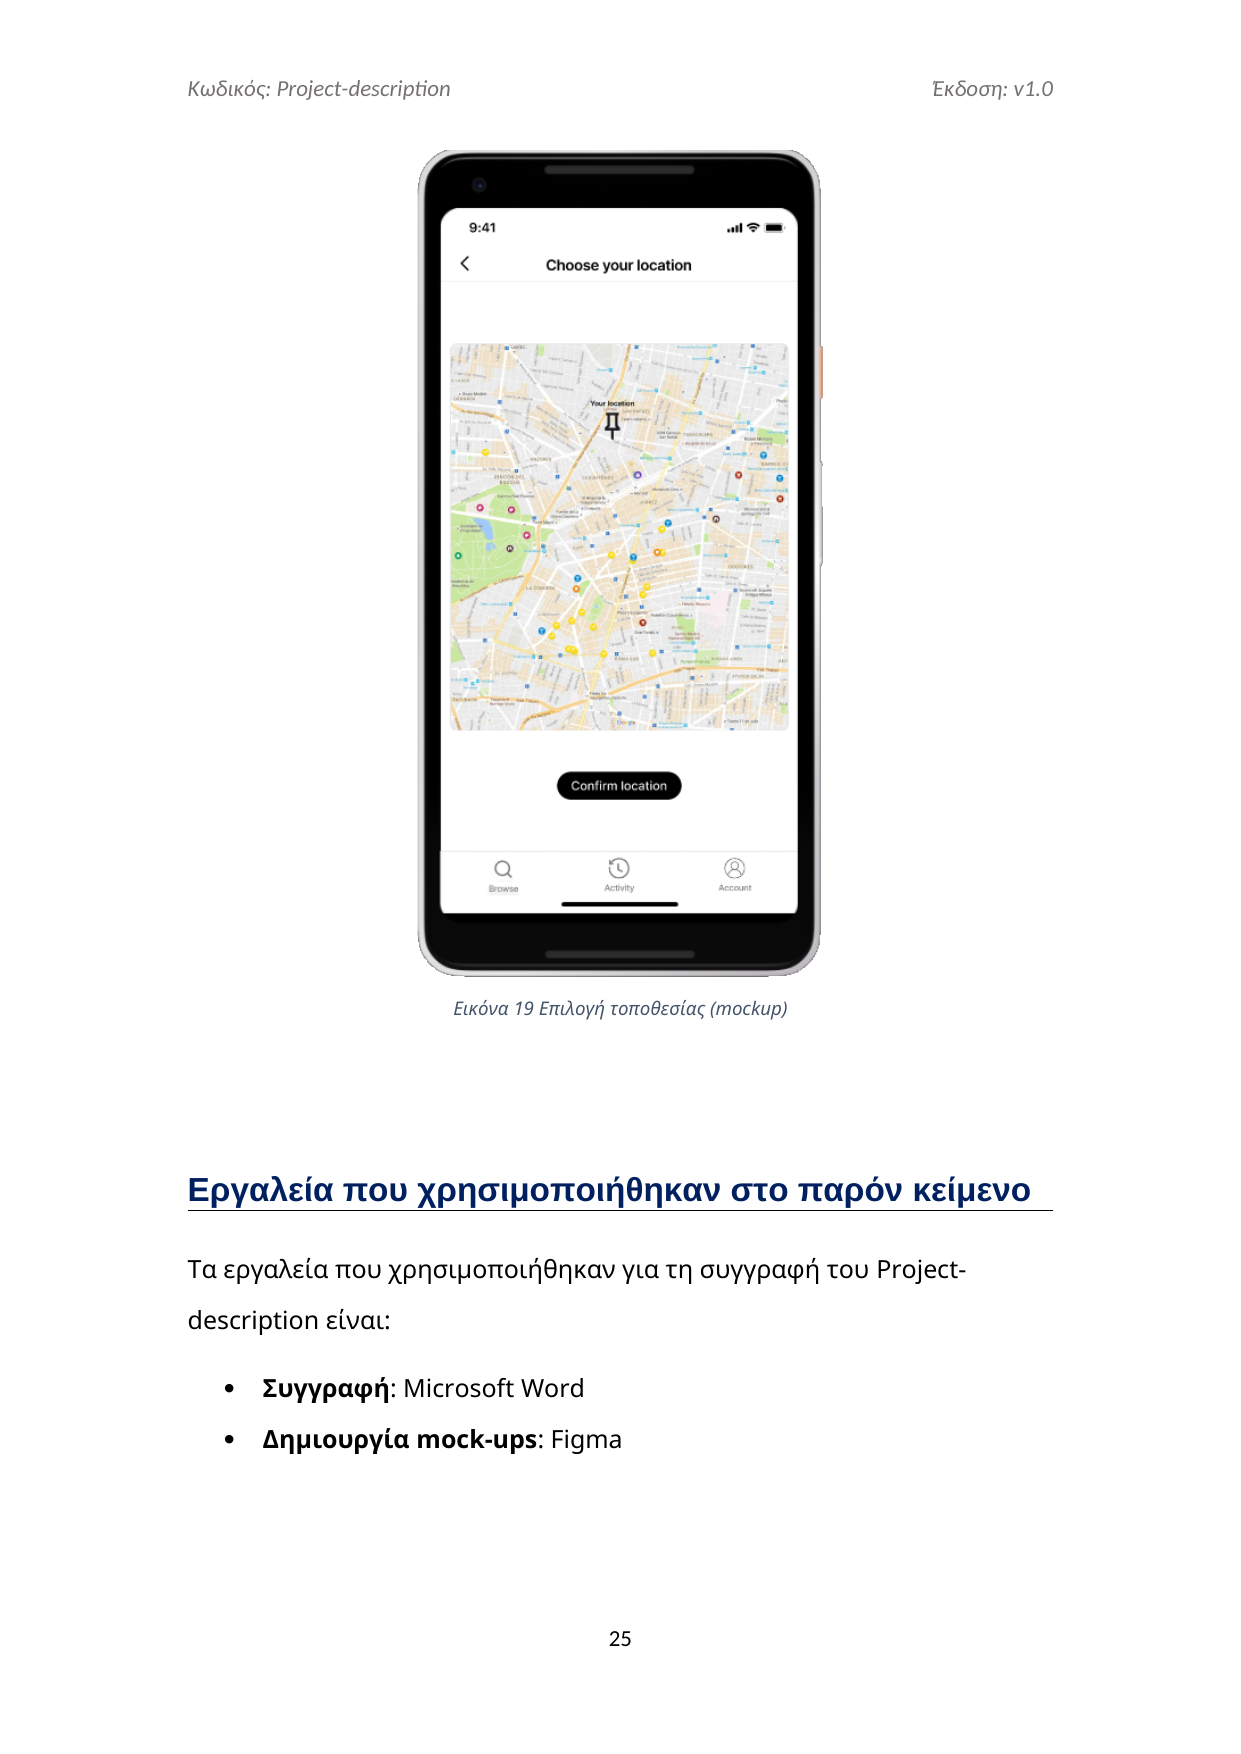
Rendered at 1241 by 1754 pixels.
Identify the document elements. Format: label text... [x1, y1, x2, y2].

text Εργαλεία που χρησιμοποιήθηκαν στο παρόν κείμενο [187, 1170, 1053, 1211]
list Δημιουργία mock-ups: Figma [225, 1422, 1053, 1456]
list Συγγραφή: Microsoft Word [225, 1371, 1053, 1405]
text Εικόνα 19 Επιλογή τοποθεσίας (mockup) [187, 996, 1053, 1021]
text Τα εργαλεία που χρησιμοποιήθηκαν για τη συγγραφή του Project-description είναι: [187, 1252, 1053, 1337]
picture [417, 150, 823, 977]
